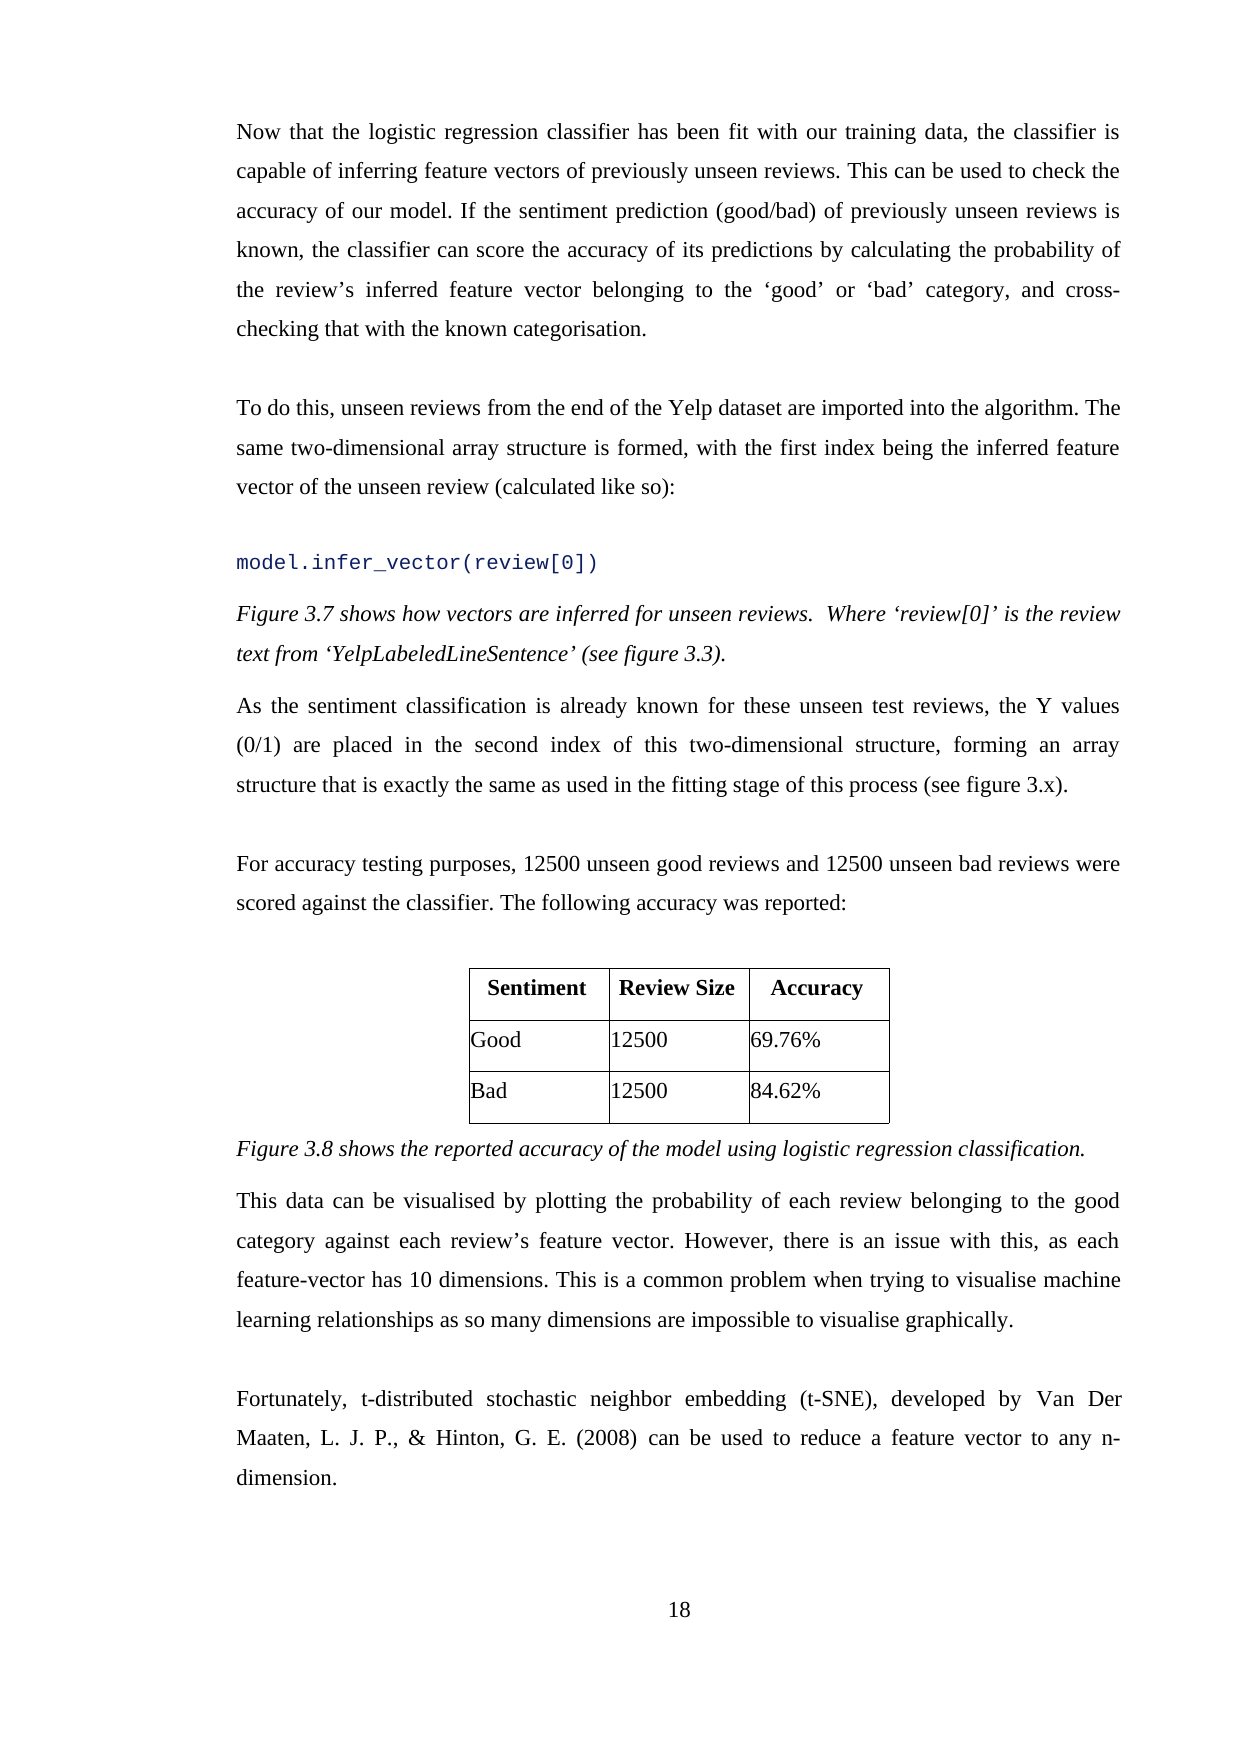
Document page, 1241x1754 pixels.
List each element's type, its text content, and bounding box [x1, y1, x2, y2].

text Now that the logistic regression classifier has been fit with our training data, the classifier is capable of inferring feature vectors of previously unseen reviews. This can be used to check the accuracy of our model. If the sentiment prediction (good/bad) of previously unseen reviews is known, the classifier can score the accuracy of its predictions by calculating the probability of the review’s inferred feature vector belonging to the ‘good’ or ‘bad’ category, and cross-checking that with the known categorisation. [236, 118, 1122, 342]
text Fortunately, t-distributed stochastic neighbor embedding (t-SNE), developed by Van Der Maaten, L. J. P., & Hinton, G. E. (2008) can be used to reduce a feature vector to any n-dimension. [236, 1385, 1122, 1490]
text This data can be visualised by plotting the probability of each review belonging to the good category against each review’s feature vector. However, there is an issue with this, as each feature-vector has 10 dimensions. This is a common problem when trying to visualise machine learning relationships as so many dimensions are impossible to visualise graphically. [236, 1187, 1122, 1332]
table_cell Bad [470, 1072, 609, 1122]
text As the sentiment classification is already known for these unseen test reviews, the Y values (0/1) are placed in the second index of this two-dimensional structure, forming an array structure that is exactly the same as used in the fitting stage of this process (see figure 3.x). [236, 692, 1122, 797]
table_cell Good [470, 1021, 609, 1071]
table_header Accuracy [750, 969, 889, 1019]
table_header Review Size [610, 969, 749, 1019]
text Figure 3.8 shows the reported accuracy of the model using logistic regression classification. [236, 1136, 1122, 1162]
text For accuracy testing purposes, 12500 unseen good reviews and 12500 unseen bad reviews were scored against the classifier. The following accuracy was reported: [236, 850, 1122, 916]
table_cell 84.62% [750, 1072, 889, 1122]
table_cell 69.76% [750, 1021, 889, 1071]
text To do this, unseen reviews from the end of the Yelp dataset are imported into the algorithm. The same two-dimensional array structure is formed, with the first index being the inferred feature vector of the unseen review (calculated like so): [236, 394, 1122, 500]
text Figure 3.7 shows how vectors are inferred for unseen reviews. Where ‘review[0]’ is the review text from ‘YelpLabeledLineSentence’ (see figure 3.3). [236, 600, 1122, 666]
table_cell 12500 [610, 1072, 749, 1122]
table_cell 12500 [610, 1021, 749, 1071]
table_header Sentiment [470, 969, 609, 1019]
text model.infer_vector(review[0]) [236, 552, 1122, 576]
